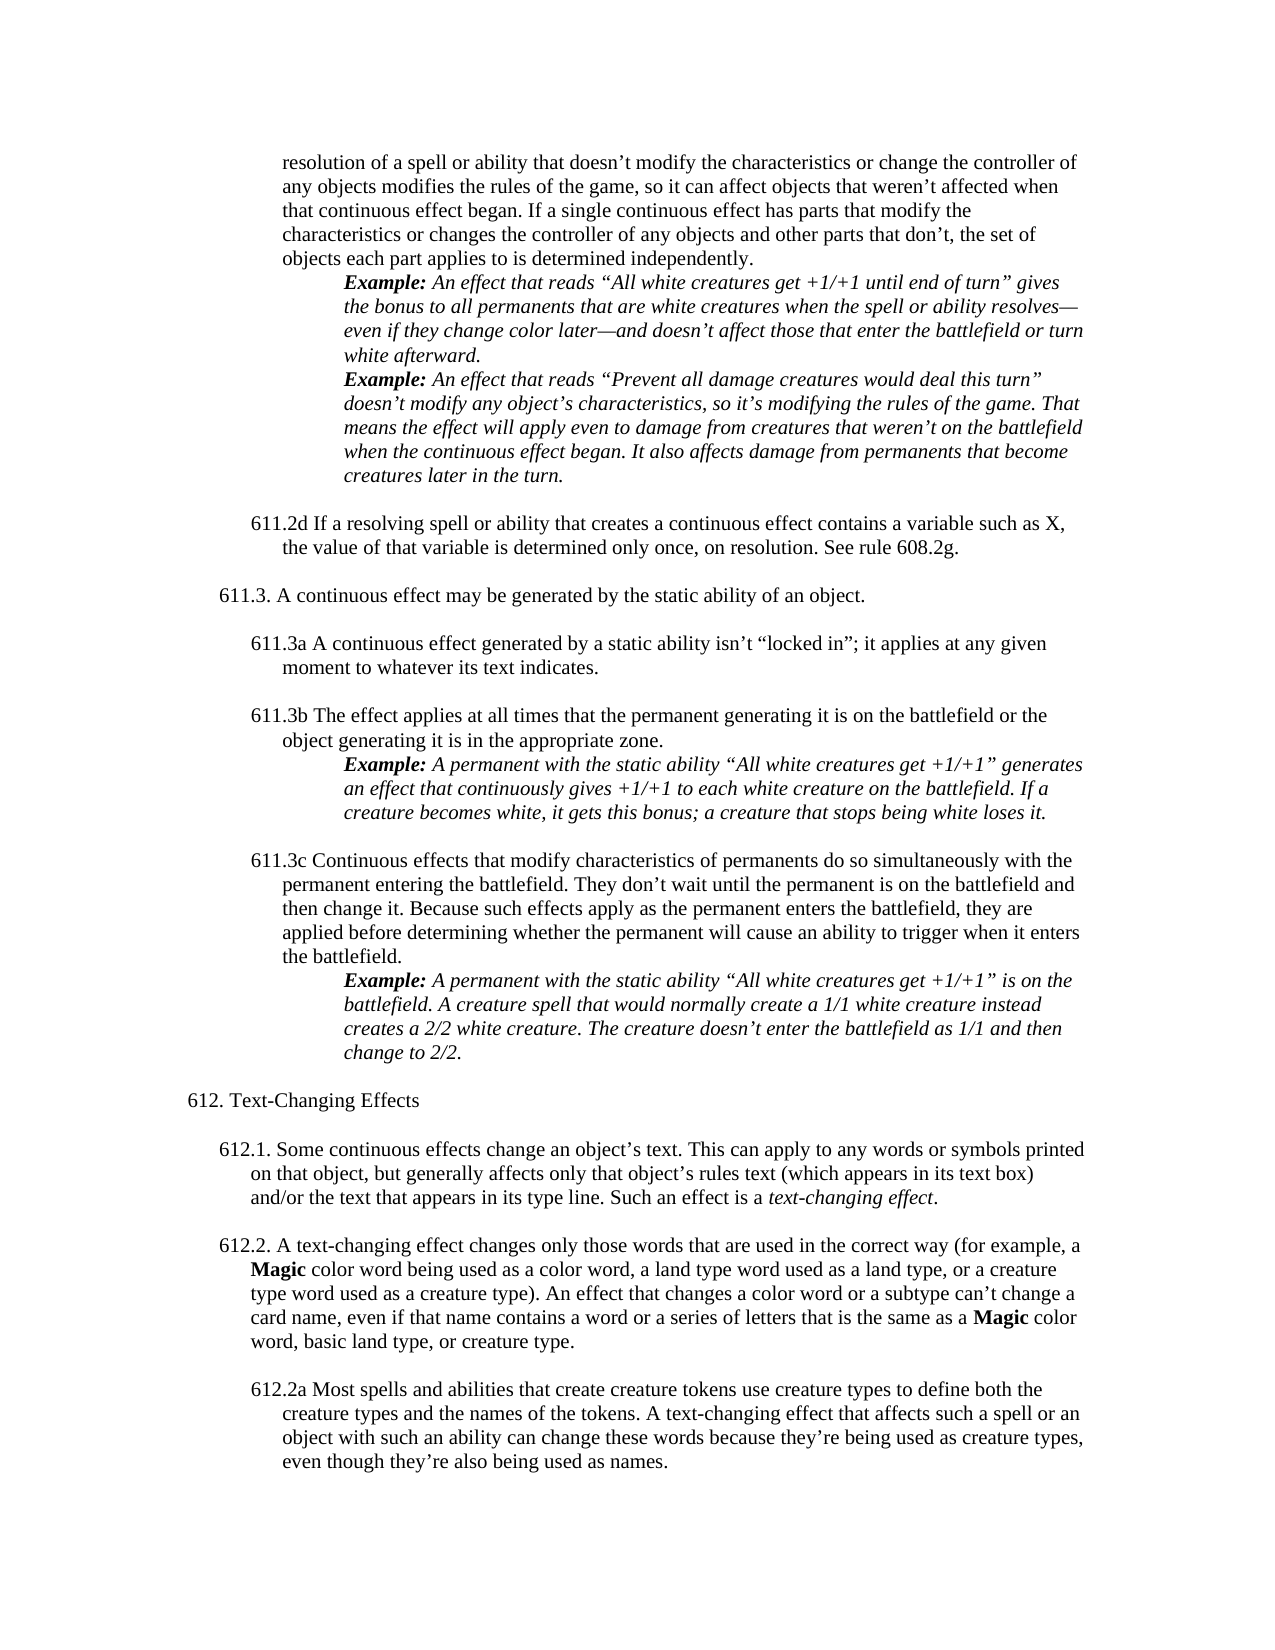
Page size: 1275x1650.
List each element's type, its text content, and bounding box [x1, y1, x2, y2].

text 611.3b The effect applies at all times that the permanent generating it is on the battlefield or the object generating it is in the appropriate zone. [251, 703, 1087, 752]
text 611.3c Continuous effects that modify characteristics of permanents do so simultaneously with the permanent entering the battlefield. They don’t wait until the permanent is on the battlefield and then change it. Because such effects apply as the permanent enters the battlefield, they are applied before determining whether the permanent will cause an ability to trigger when it enters the battlefield. [251, 848, 1087, 968]
text Example: An effect that reads “All white creatures get +1/+1 until end of turn” gives the bonus to all permanents that are white creatures when the spell or ability resolves—even if they change color later—and doesn’t affect those that enter the battlefield or turn white afterward. [343, 270, 1087, 367]
text 611.2d If a resolving spell or ability that creates a continuous effect contains a variable such as X, the value of that variable is determined only once, on resolution. See rule 608.2g. [251, 511, 1087, 559]
text Example: An effect that reads “Prevent all damage creatures would deal this turn” doesn’t modify any object’s characteristics, so it’s modifying the rules of the game. That means the effect will apply even to damage from creatures that weren’t on the battlefield when the continuous effect began. It also affects damage from permanents that become creatures later in the turn. [343, 367, 1087, 487]
text 612.2a Most spells and abilities that create creature tokens use creature types to define both the creature types and the names of the tokens. A text-changing effect that affects such a spell or an object with such an ability can change these words because they’re being used as creature types, even though they’re also being used as names. [251, 1377, 1087, 1473]
text 611.3a A continuous effect generated by a static ability isn’t “locked in”; it applies at any given moment to whatever its text indicates. [251, 631, 1087, 679]
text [251, 150, 1087, 270]
text 612.2. A text-changing effect changes only those words that are used in the correct way (for example, a Magic color word being used as a color word, a land type word used as a land type, or a creature type word used as a creature type). An effect that changes a color word or a subtype can’t change a card name, even if that name contains a word or a series of letters that is the same as a Magic color word, basic land type, or creature type. [219, 1233, 1087, 1353]
text 611.3. A continuous effect may be generated by the static ability of an object. [219, 583, 1087, 607]
text Example: A permanent with the static ability “All white creatures get +1/+1” generates an effect that continuously gives +1/+1 to each white creature on the battlefield. If a creature becomes white, it gets this bonus; a creature that stops being white loses it. [343, 752, 1087, 824]
text 612.1. Some continuous effects change an object’s text. This can apply to any words or symbols printed on that object, but generally affects only that object’s rules text (which appears in its text box) and/or the text that appears in its type line. Such an effect is a text-changing effect. [219, 1137, 1087, 1209]
text Example: A permanent with the static ability “All white creatures get +1/+1” is on the battlefield. A creature spell that would normally create a 1/1 white creature instead creates a 2/2 white creature. The creature doesn’t enter the battlefield as 1/1 and then change to 2/2. [343, 968, 1087, 1064]
text 612. Text-Changing Effects [187, 1088, 1087, 1112]
